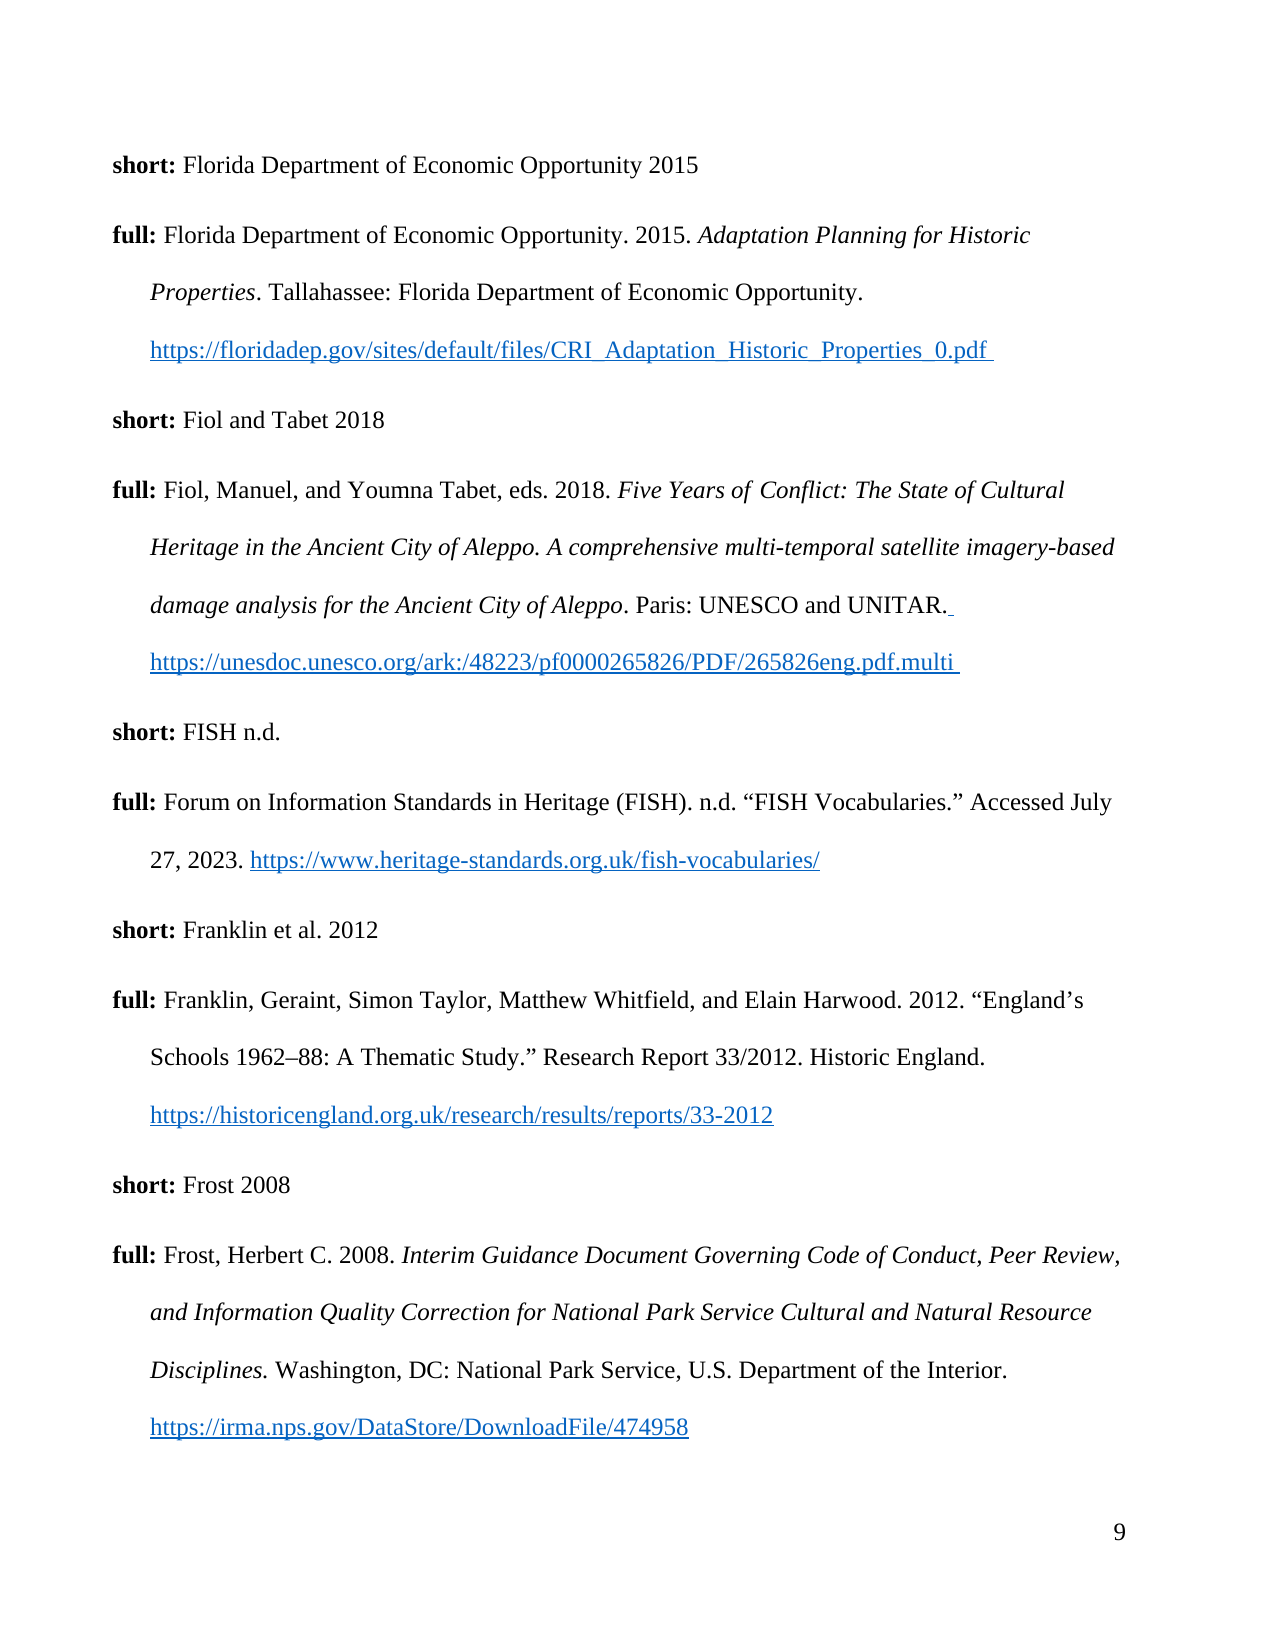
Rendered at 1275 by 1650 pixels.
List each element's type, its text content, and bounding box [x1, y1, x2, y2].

text short: Fiol and Tabet 2018 [112, 405, 1125, 434]
text full: Forum on Information Standards in Heritage (FISH). n.d. “FISH Vocabularies.” Accessed July 27, 2023. https://www.heritage-standards.org.uk/fish-vocabularies/ [112, 787, 1125, 874]
text full: Fiol, Manuel, and Youmna Tabet, eds. 2018. Five Years of Conflict: The State of Cultural Heritage in the Ancient City of Aleppo. A comprehensive multi-temporal satellite imagery-based damage analysis for the Ancient City of Aleppo. Paris: UNESCO and UNITAR. https://unesdoc.unesco.org/ark:/48223/pf0000265826/PDF/265826eng.pdf.multi [112, 475, 1125, 676]
text short: Franklin et al. 2012 [112, 915, 1125, 944]
text full: Franklin, Geraint, Simon Taylor, Matthew Whitfield, and Elain Harwood. 2012. “England’s Schools 1962–88: A Thematic Study.” Research Report 33/2012. Historic England. https://historicengland.org.uk/research/results/reports/33-2012 [112, 985, 1125, 1129]
text full: Florida Department of Economic Opportunity. 2015. Adaptation Planning for Historic Properties. Tallahassee: Florida Department of Economic Opportunity. https://floridadep.gov/sites/default/files/CRI_Adaptation_Historic_Properties_0.pdf [112, 220, 1125, 364]
text short: FISH n.d. [112, 717, 1125, 746]
text full: Frost, Herbert C. 2008. Interim Guidance Document Governing Code of Conduct, Peer Review, and Information Quality Correction for National Park Service Cultural and Natural Resource Disciplines. Washington, DC: National Park Service, U.S. Department of the Interior. https://irma.nps.gov/DataStore/DownloadFile/474958 [112, 1240, 1125, 1441]
text short: Frost 2008 [112, 1170, 1125, 1199]
text short: Florida Department of Economic Opportunity 2015 [112, 150, 1125, 179]
